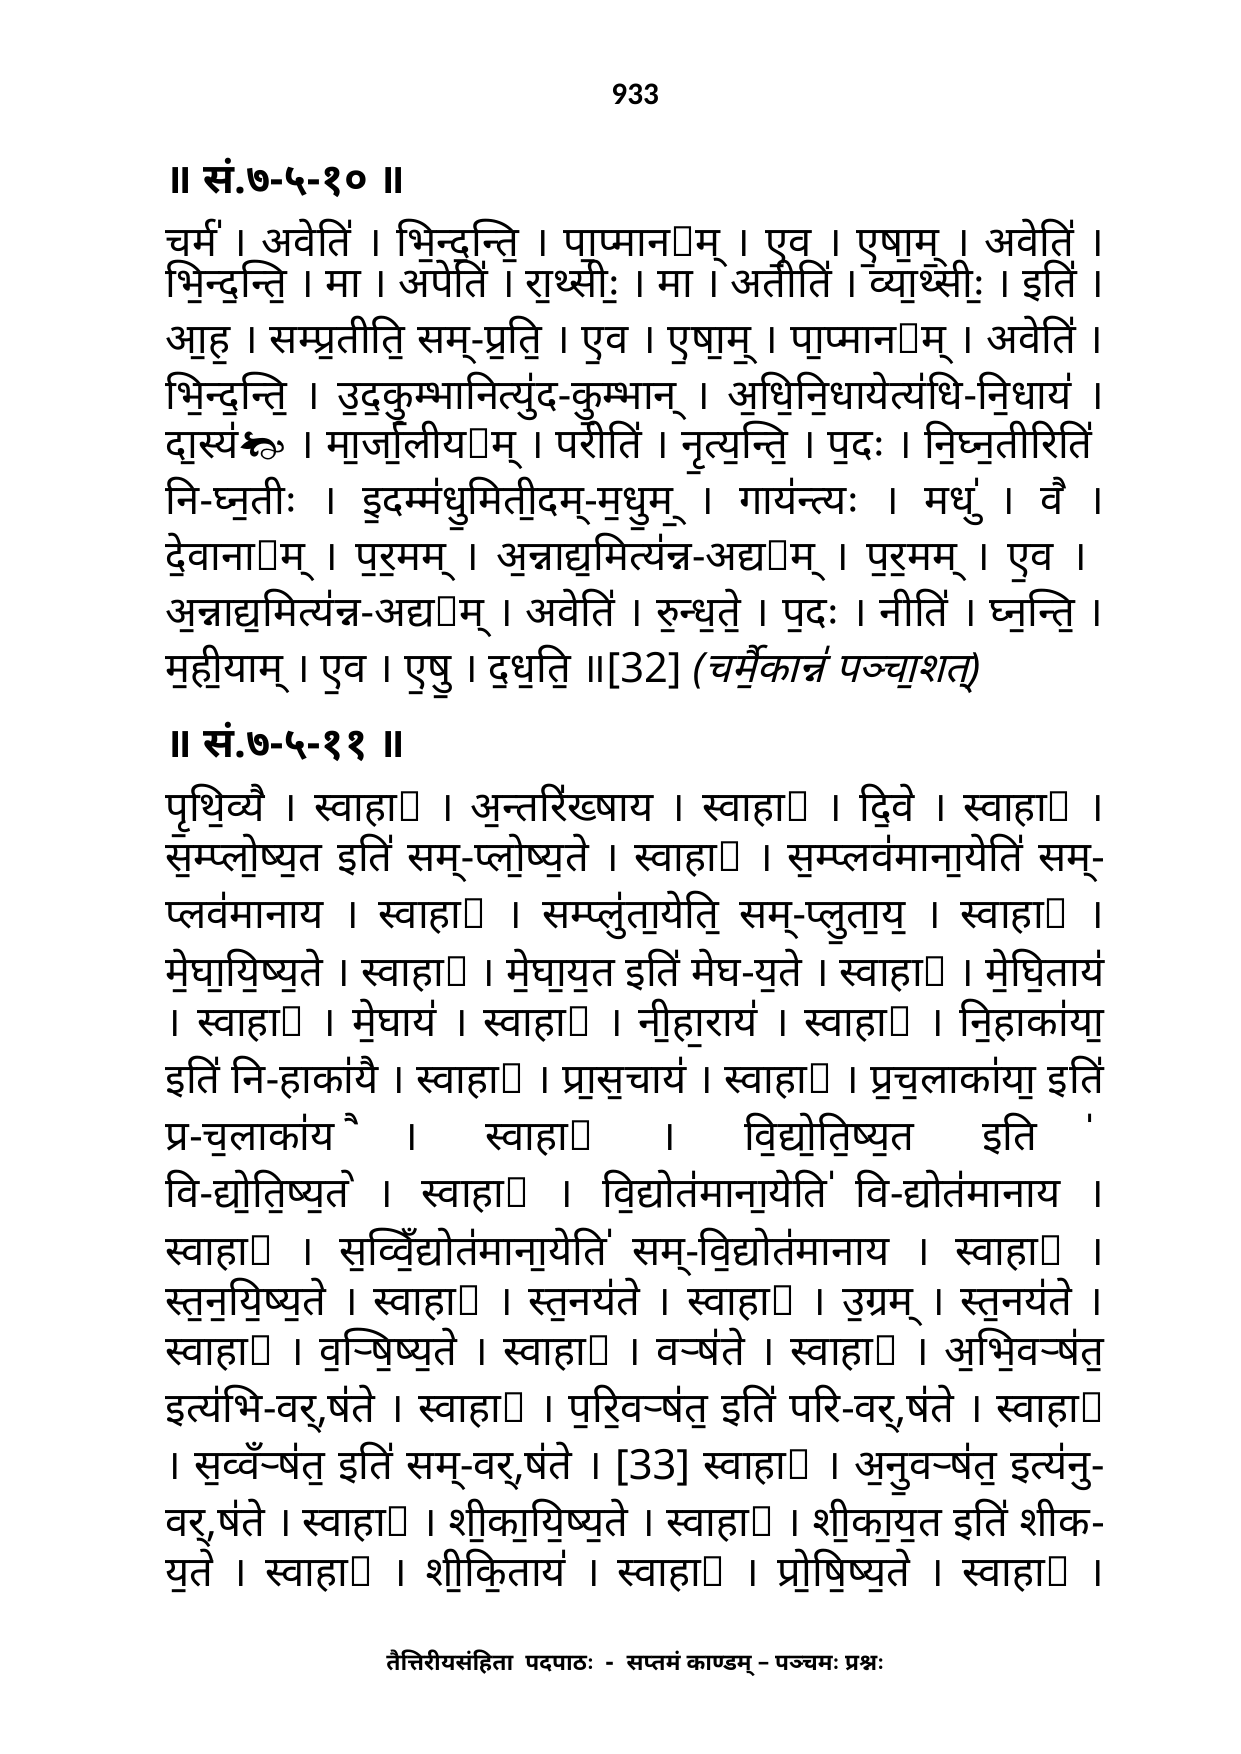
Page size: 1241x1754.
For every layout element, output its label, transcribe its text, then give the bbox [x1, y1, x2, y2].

text ॥ सं.७-५-१० ॥ [165, 148, 1104, 204]
text ॥ सं.७-५-११ ॥ [165, 712, 1104, 769]
text चर्म॑ । अवेति॑ । भि॒न्द॒न्ति॒ । पा॒प्मानम् । ए॒व । ए॒षा॒म्॒ । अवेति॑ । भि॒न्द॒न्ति॒ । मा । अपेति॑ । रा॒थ्सीः॒ । मा । अतीति॑ । व्या॒थ्सीः॒ । इति॑ । आ॒ह॒ । सम्प्र॒तीति॒ सम्-प्र॒ति॒ । ए॒व । ए॒षा॒म्॒ । पा॒प्मानम् । अवेति॑ । भि॒न्द॒न्ति॒ । उ॒द॒कु॒म्भानित्यु॑द-कु॒म्भान् । अ॒धि॒नि॒धायेत्य॑धि-नि॒धाय॑ । दा॒स्य॑ । मा॒र्जा॒लीयम् । परीति॑ । नृ॒त्य॒न्ति॒ । प॒दः । नि॒घ्न॒तीरिति॑ नि-घ्न॒तीः । इ॒दम्म॑धु॒मिती॒दम्-म॒धु॒म्॒ । गाय॑न्त्यः । मधु॑ । वै । दे॒वानाम् । प॒र॒मम् । अ॒न्नाद्य॒मित्य॑न्न-अद्यम् । प॒र॒मम् । ए॒व । अ॒न्नाद्य॒मित्य॑न्न-अद्यम् । अवेति॑ । रु॒न्ध॒ते॒ । प॒दः । नीति॑ । घ्न॒न्ति॒ । म॒ही॒याम् । ए॒व । ए॒षु॒ । द॒ध॒ति॒ ॥[32] (चर्मै॒कान्न॑ पञ्चा॒शत्) [165, 217, 1104, 700]
